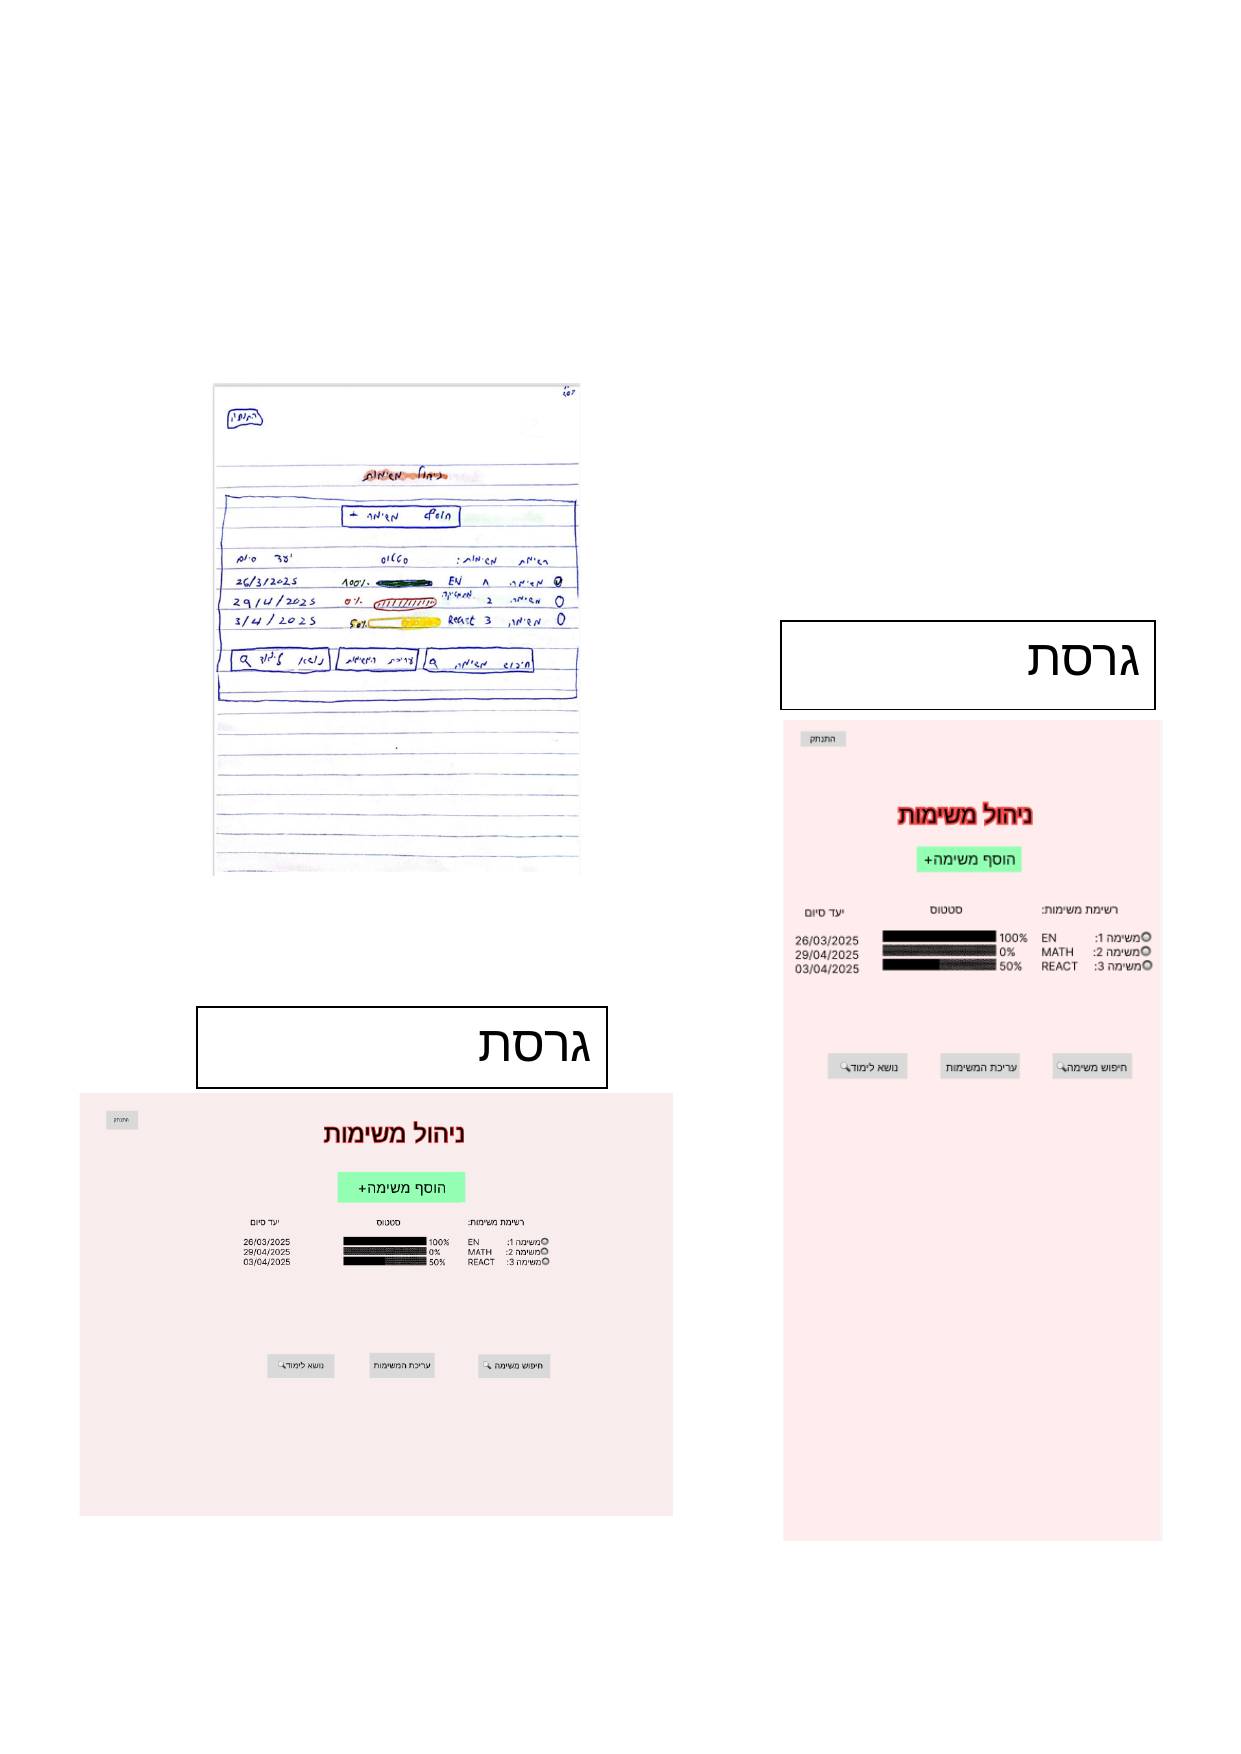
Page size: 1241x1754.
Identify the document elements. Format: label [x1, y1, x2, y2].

picture [783, 720, 1163, 1541]
picture [79, 1093, 673, 1516]
picture [212, 383, 580, 876]
